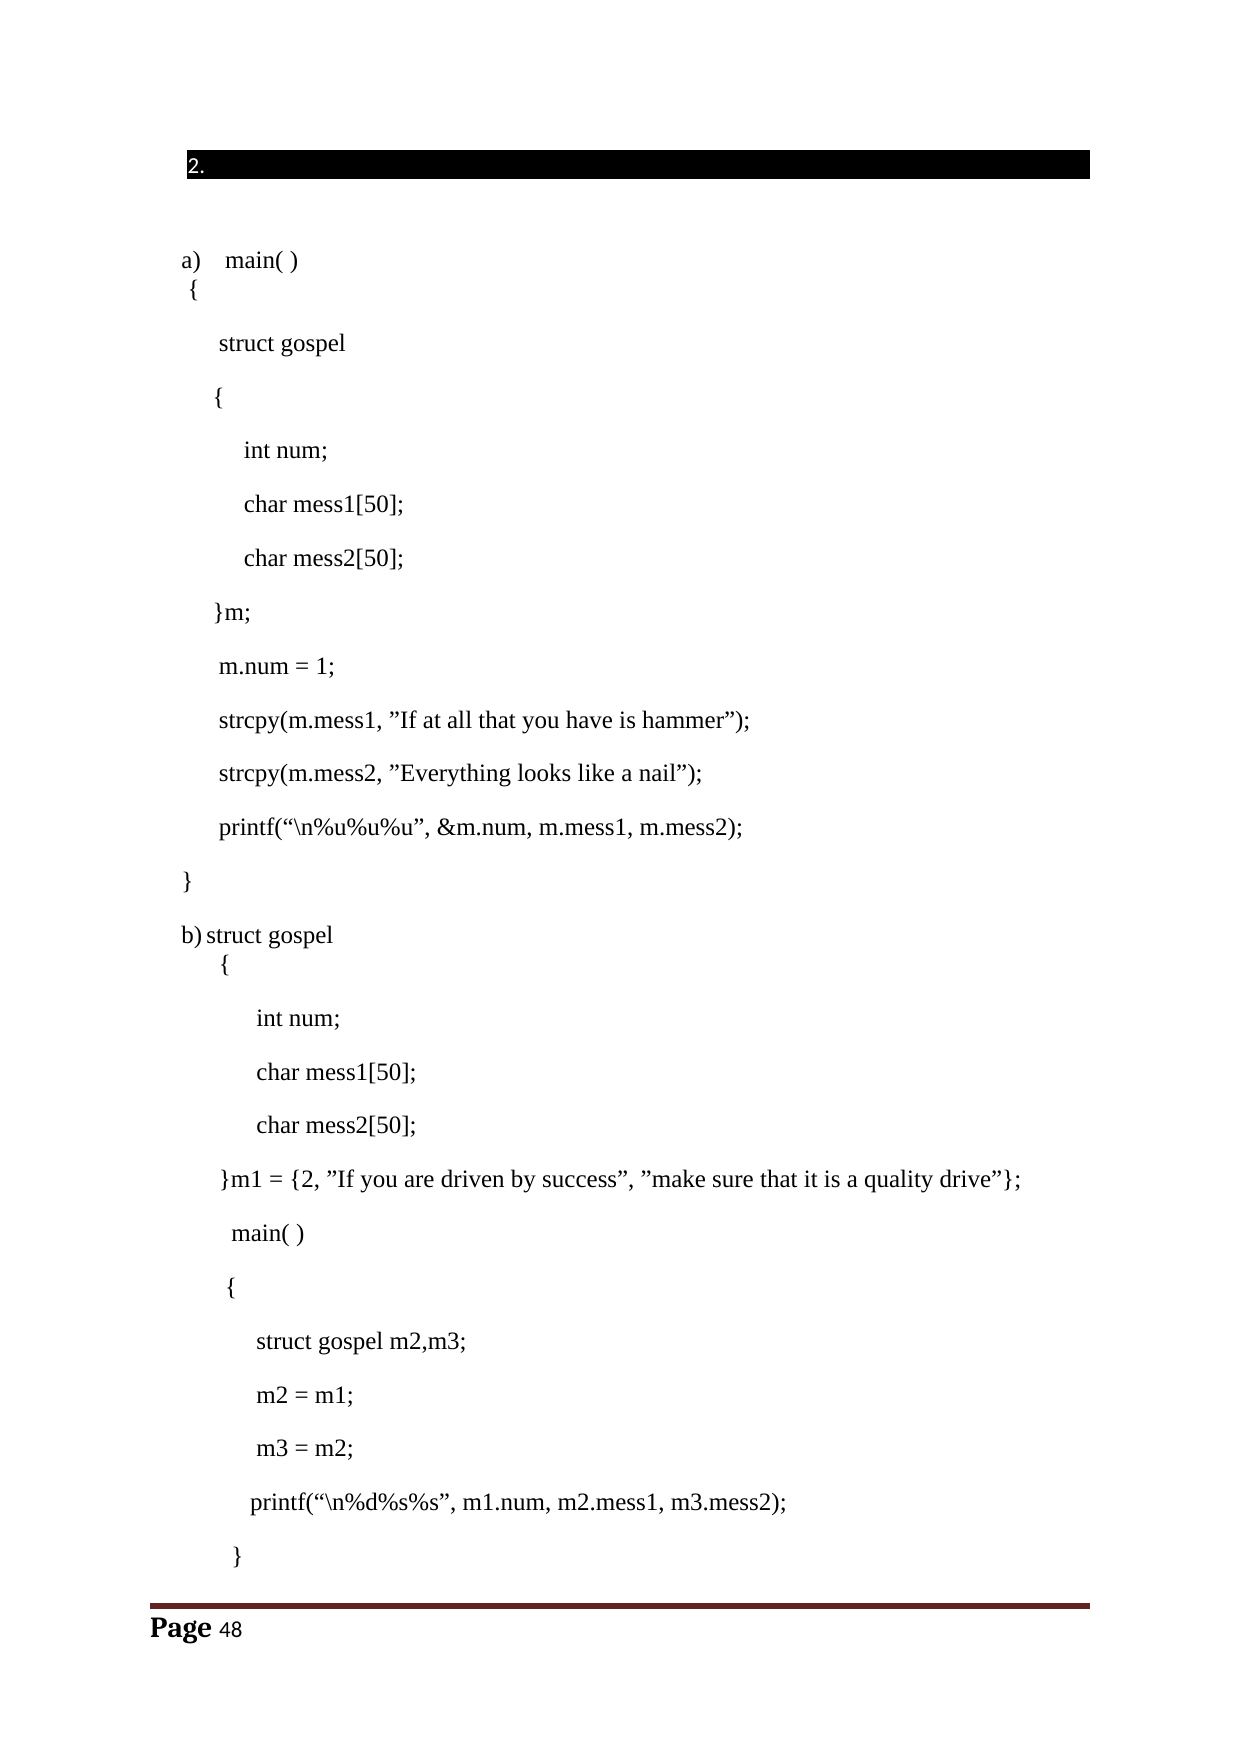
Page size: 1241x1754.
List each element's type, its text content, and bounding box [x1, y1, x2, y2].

text } [206, 1541, 1090, 1570]
text { [150, 274, 1090, 303]
text { [206, 1272, 1090, 1301]
text strcpy(m.mess1, ”If at all that you have is hammer”); [150, 705, 1090, 733]
text struct gospel m2,m3; [206, 1326, 1090, 1354]
list struct gospel [150, 920, 1090, 949]
text struct gospel [150, 328, 1090, 356]
list main( ) [150, 245, 1090, 274]
text m.num = 1; [150, 651, 1090, 679]
text main( ) [206, 1218, 1090, 1247]
text printf(“\n%d%s%s”, m1.num, m2.mess1, m3.mess2); [206, 1487, 1090, 1516]
text m3 = m2; [206, 1433, 1090, 1462]
text strcpy(m.mess2, ”Everything looks like a nail”); [150, 758, 1090, 787]
text char mess2[50]; [206, 1110, 1090, 1139]
text int num; [150, 435, 1090, 464]
text }m; [150, 597, 1090, 626]
text } [150, 866, 1090, 895]
list What would be the output of the following programs : [187, 150, 1090, 179]
text { [206, 949, 1090, 978]
text char mess1[50]; [150, 489, 1090, 518]
text char mess2[50]; [150, 543, 1090, 572]
text int num; [206, 1003, 1090, 1031]
text char mess1[50]; [206, 1057, 1090, 1085]
text printf(“\n%u%u%u”, &m.num, m.mess1, m.mess2); [150, 812, 1090, 841]
text m2 = m1; [206, 1380, 1090, 1408]
text { [150, 382, 1090, 410]
text }m1 = {2, ”If you are driven by success”, ”make sure that it is a quality drive”}; [206, 1164, 1090, 1193]
